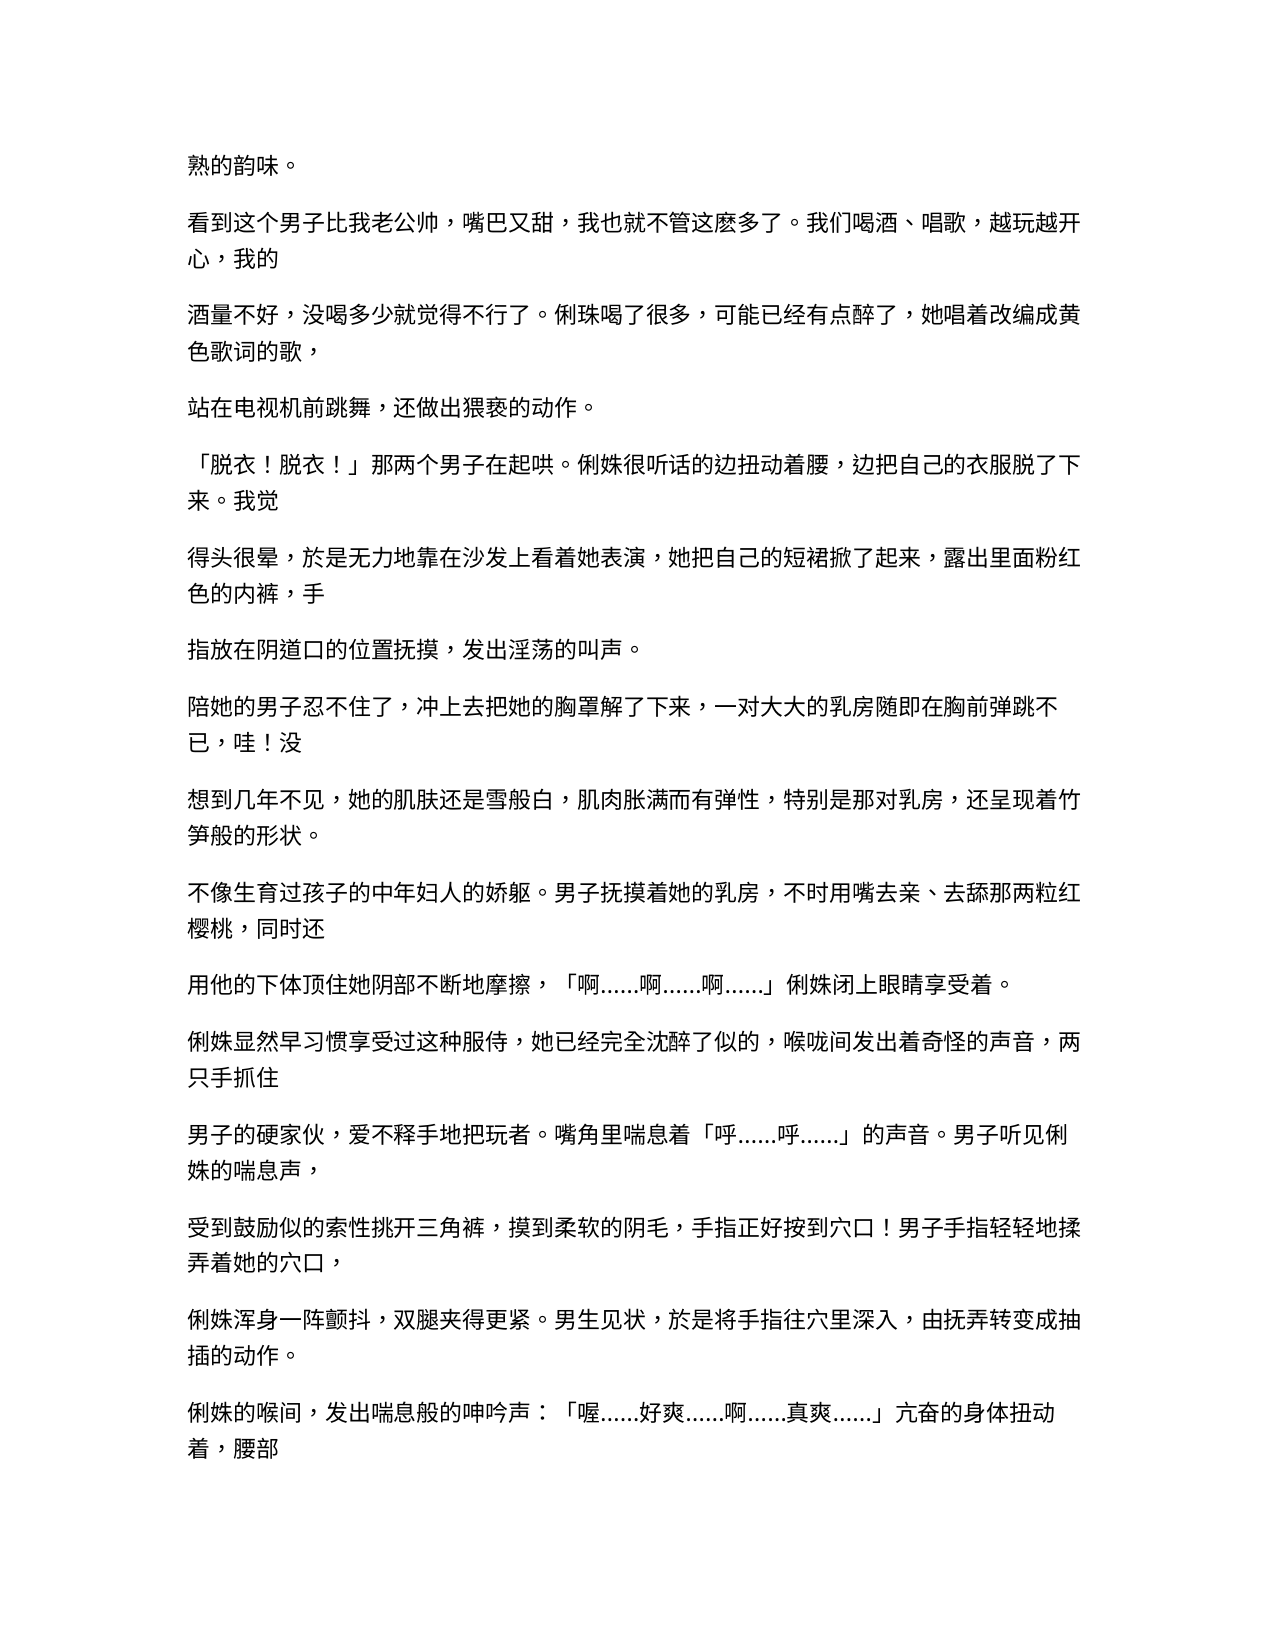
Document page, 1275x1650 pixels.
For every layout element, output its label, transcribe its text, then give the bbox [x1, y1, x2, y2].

text 陪她的男子忍不住了，冲上去把她的胸罩解了下来，一对大大的乳房随即在胸前弹跳不已，哇！没 [187, 691, 1087, 758]
text 想到几年不见，她的肌肤还是雪般白，肌肉胀满而有弹性，特别是那对乳房，还呈现着竹笋般的形状。 [187, 784, 1087, 851]
text 俐姝浑身一阵颤抖，双腿夹得更紧。男生见状，於是将手指往穴里深入，由抚弄转变成抽插的动作。 [187, 1304, 1087, 1371]
text 「脱衣！脱衣！」那两个男子在起哄。俐姝很听话的边扭动着腰，边把自己的衣服脱了下来。我觉 [187, 449, 1087, 516]
text 用他的下体顶住她阴部不断地摩擦，「啊……啊……啊……」俐姝闭上眼睛享受着。 [187, 969, 1087, 1001]
text 受到鼓励似的索性挑开三角裤，摸到柔软的阴毛，手指正好按到穴口！男子手指轻轻地揉弄着她的穴口， [187, 1211, 1087, 1279]
text 俐姝的喉间，发出喘息般的呻吟声：「喔……好爽……啊……真爽……」亢奋的身体扭动着，腰部 [187, 1397, 1087, 1464]
text 站在电视机前跳舞，还做出猥亵的动作。 [187, 392, 1087, 423]
text 不像生育过孩子的中年妇人的娇躯。男子抚摸着她的乳房，不时用嘴去亲、去舔那两粒红樱桃，同时还 [187, 877, 1087, 944]
text 男子的硬家伙，爱不释手地把玩者。嘴角里喘息着「呼……呼……」的声音。男子听见俐姝的喘息声， [187, 1119, 1087, 1186]
text 得头很晕，於是无力地靠在沙发上看着她表演，她把自己的短裙掀了起来，露出里面粉红色的内裤，手 [187, 542, 1087, 609]
text 俐姝显然早习惯享受过这种服侍，她已经完全沈醉了似的，喉咙间发出着奇怪的声音，两只手抓住 [187, 1026, 1087, 1093]
text 看到这个男子比我老公帅，嘴巴又甜，我也就不管这麽多了。我们喝酒、唱歌，越玩越开心，我的 [187, 207, 1087, 274]
text 酒量不好，没喝多少就觉得不行了。俐珠喝了很多，可能已经有点醉了，她唱着改编成黄色歌词的歌， [187, 299, 1087, 367]
text 指放在阴道口的位置抚摸，发出淫荡的叫声。 [187, 634, 1087, 666]
text 熟的韵味。 [187, 150, 1087, 181]
